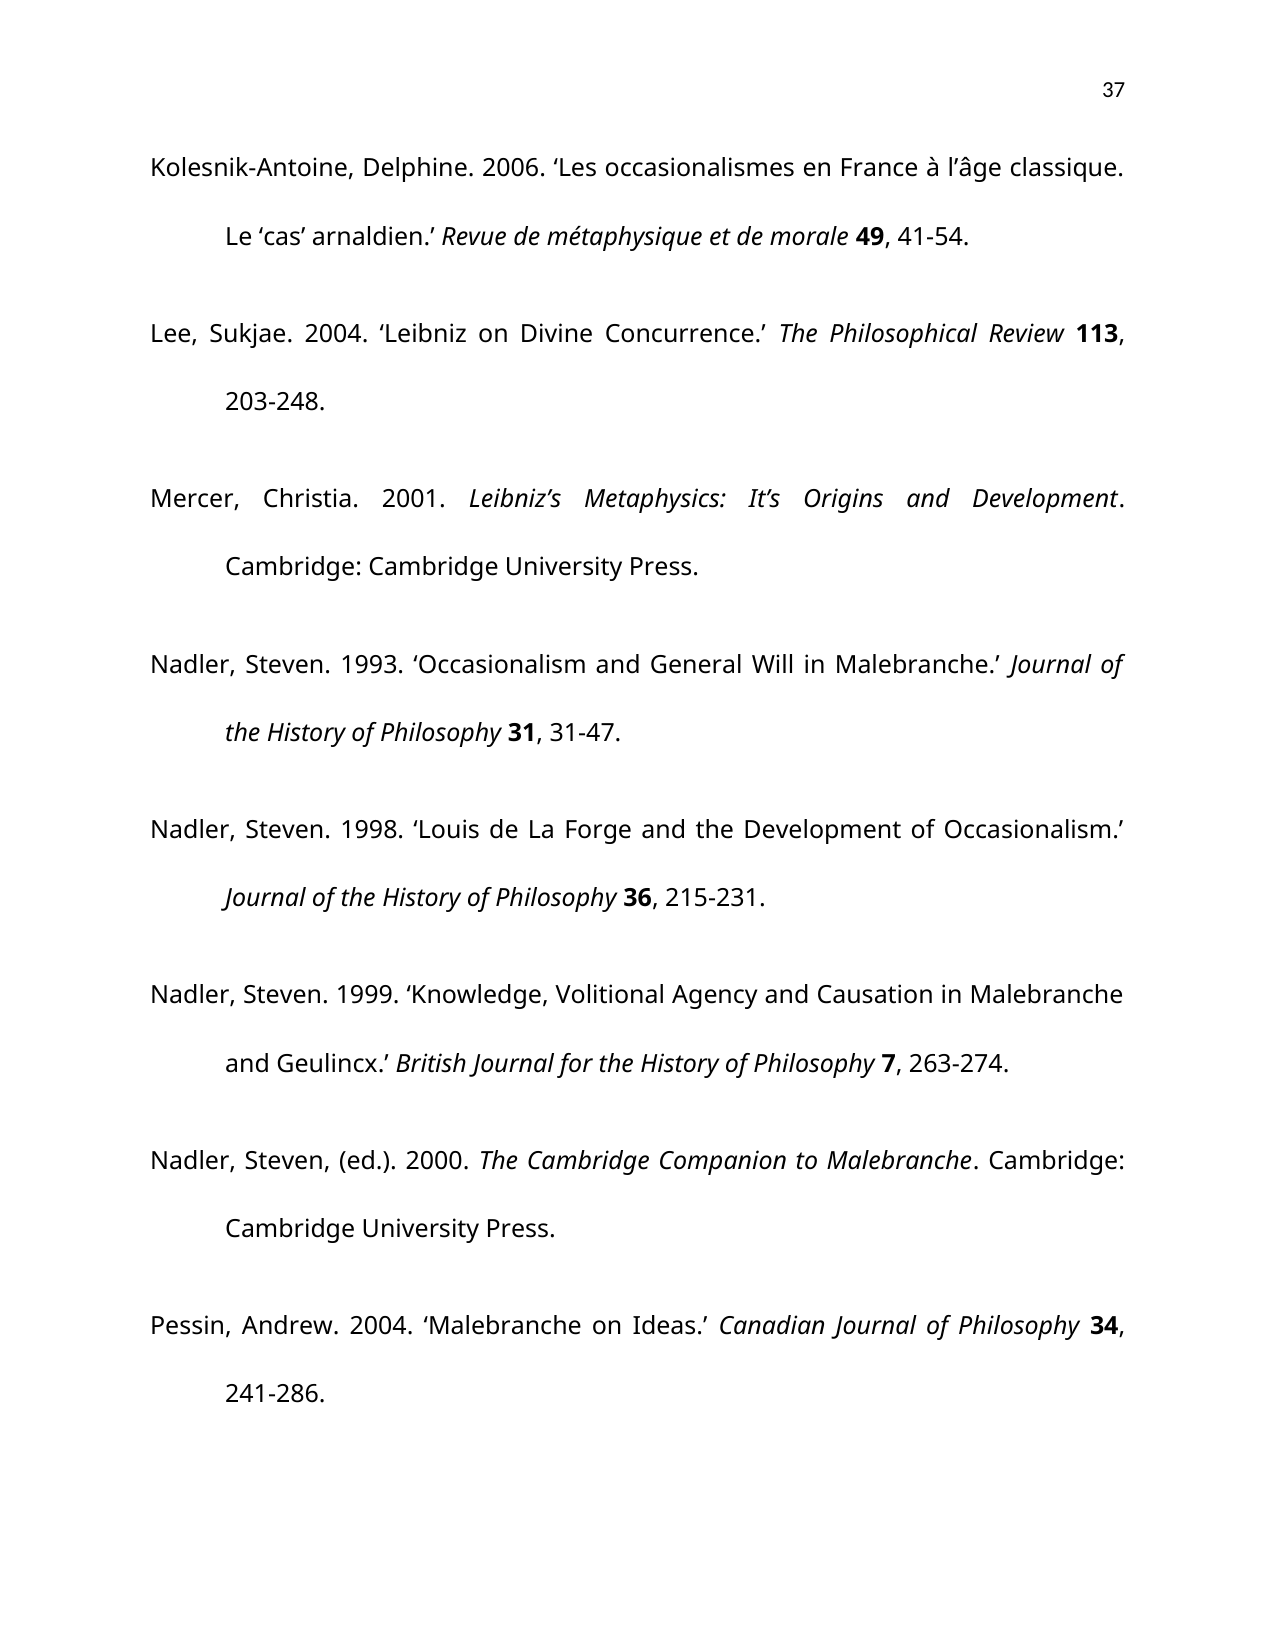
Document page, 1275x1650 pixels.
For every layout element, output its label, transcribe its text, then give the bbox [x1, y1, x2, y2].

text Lee, Sukjae. 2004. ‘Leibniz on Divine Concurrence.’ The Philosophical Review 113, 203-248. [150, 315, 1125, 418]
text Nadler, Steven. 1998. ‘Louis de La Forge and the Development of Occasionalism.’ Journal of the History of Philosophy 36, 215-231. [150, 812, 1125, 914]
text Nadler, Steven. 1999. ‘Knowledge, Volitional Agency and Causation in Malebranche and Geulincx.’ British Journal for the History of Philosophy 7, 263-274. [150, 977, 1125, 1079]
text Nadler, Steven. 1993. ‘Occasionalism and General Will in Malebranche.’ Journal of the History of Philosophy 31, 31-47. [150, 646, 1125, 748]
text Mercer, Christia. 2001. Leibniz’s Metaphysics: It’s Origins and Development. Cambridge: Cambridge University Press. [150, 481, 1125, 583]
text Kolesnik-Antoine, Delphine. 2006. ‘Les occasionalismes en France à l’âge classique. Le ‘cas’ arnaldien.’ Revue de métaphysique et de morale 49, 41-54. [150, 150, 1125, 252]
text Nadler, Steven, (ed.). 2000. The Cambridge Companion to Malebranche. Cambridge: Cambridge University Press. [150, 1142, 1125, 1245]
text Pessin, Andrew. 2004. ‘Malebranche on Ideas.’ Canadian Journal of Philosophy 34, 241-286. [150, 1308, 1125, 1410]
